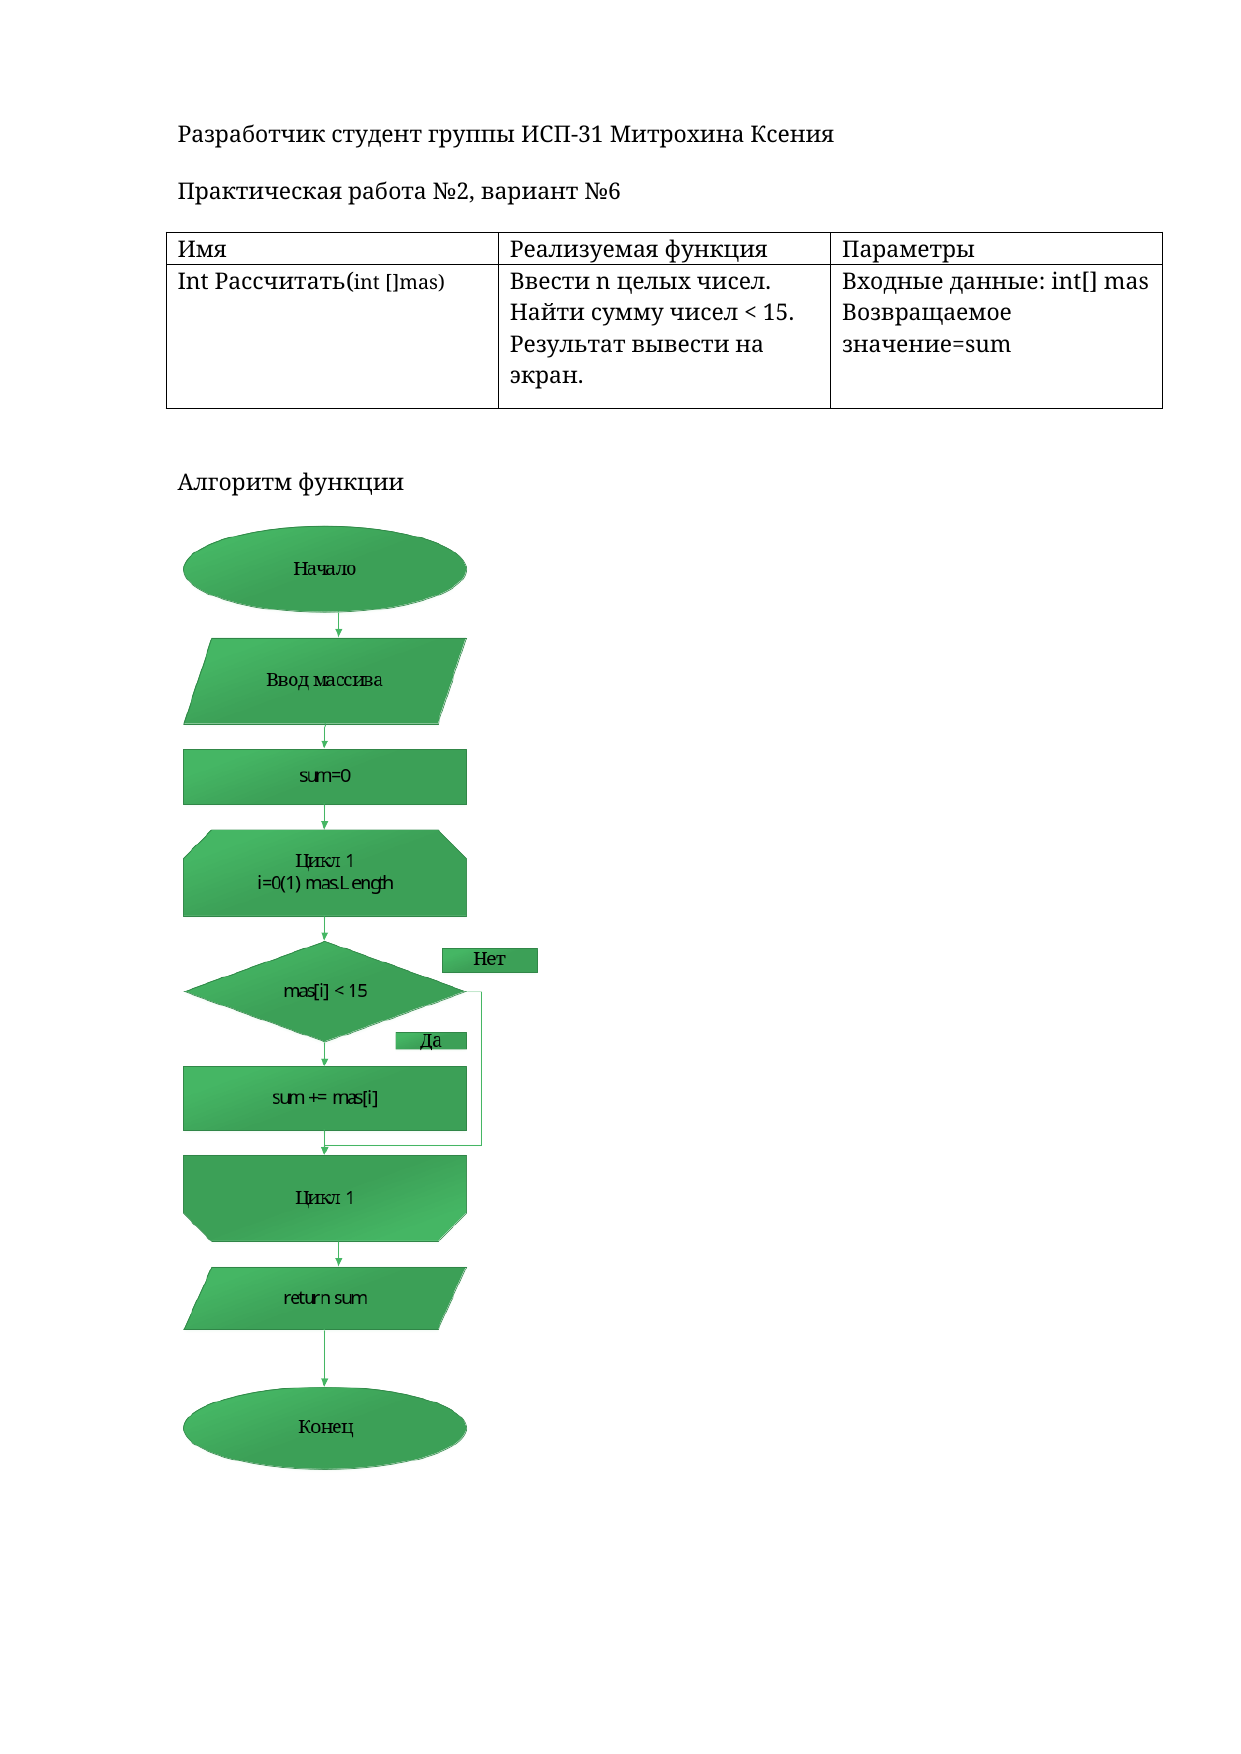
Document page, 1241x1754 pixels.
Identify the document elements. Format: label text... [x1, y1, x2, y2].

table_cell Входные данные: int[] mas Возвращаемое значение=sum [831, 265, 1162, 408]
table_header Реализуемая функция [499, 233, 830, 264]
table_header Имя [167, 233, 498, 264]
text Алгоритм функции [177, 466, 1152, 497]
table_cell Ввести n целых чисел. Найти сумму чисел < 15. Результат вывести на экран. [499, 265, 830, 408]
table_cell Int Рассчитать(int []mas) [167, 265, 498, 408]
text Практическая работа №2, вариант №6 [177, 175, 1152, 206]
table_header Параметры [831, 233, 1162, 264]
text Разработчик студент группы ИСП-31 Митрохина Ксения [177, 118, 1152, 149]
